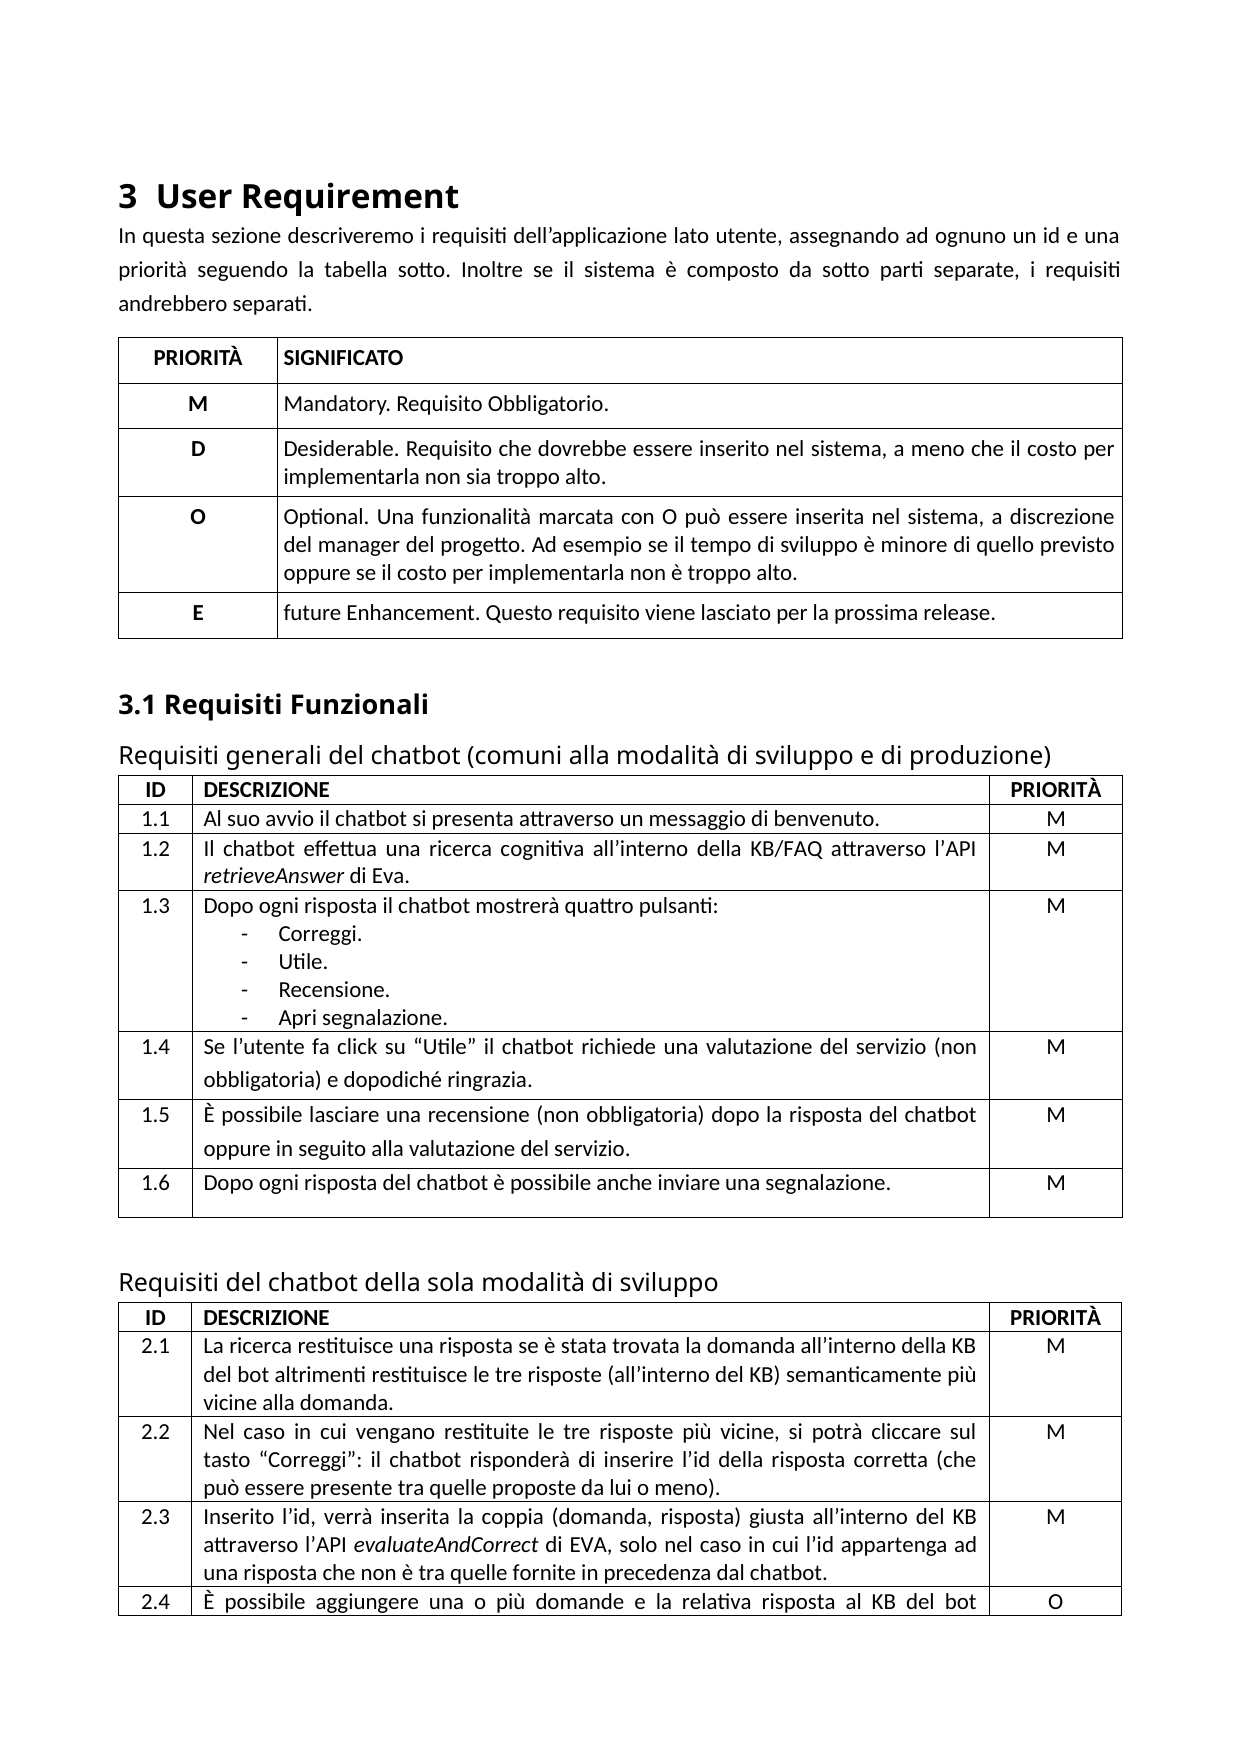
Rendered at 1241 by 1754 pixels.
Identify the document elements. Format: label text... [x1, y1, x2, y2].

table_cell M [990, 1169, 1122, 1217]
table_header PRIORITÀ [990, 1303, 1121, 1331]
table_header DESCRIZIONE [193, 776, 989, 803]
table_cell È possibile lasciare una recensione (non obbligatoria) dopo la risposta del chatbot oppure in seguito alla valutazione del servizio. [193, 1100, 989, 1167]
table_cell future Enhancement. Questo requisito viene lasciato per la prossima release. [278, 593, 1122, 638]
table_cell E [119, 593, 277, 638]
table_cell M [990, 1332, 1121, 1416]
table_cell M [990, 834, 1122, 890]
table_header DESCRIZIONE [192, 1303, 989, 1331]
table_cell Nel caso in cui vengano restituite le tre risposte più vicine, si potrà cliccare sul tasto “Correggi”: il chatbot risponderà di inserire l’id della risposta corretta (che può essere presente tra quelle proposte da lui o meno). [192, 1417, 989, 1501]
table_cell Se l’utente fa click su “Utile” il chatbot richiede una valutazione del servizio (non obbligatoria) e dopodiché ringrazia. [193, 1032, 989, 1099]
table_cell D [119, 429, 277, 496]
table_cell 1.1 [119, 805, 192, 833]
table_cell 1.5 [119, 1100, 192, 1167]
table_cell 1.2 [119, 834, 192, 890]
table_cell 2.4 [119, 1587, 191, 1615]
table_cell O [990, 1587, 1121, 1615]
table_cell 1.6 [119, 1169, 192, 1217]
text In questa sezione descriveremo i requisiti dell’applicazione lato utente, assegnando ad ognuno un id e una priorità seguendo la tabella sotto. Inoltre se il sistema è composto da sotto parti separate, i requisiti andrebbero separati. [118, 222, 1122, 317]
subtitle User Requirement [118, 173, 1122, 218]
subtitle Requisiti generali del chatbot (comuni alla modalità di sviluppo e di produzione) [118, 738, 1122, 772]
table_cell Dopo ogni risposta del chatbot è possibile anche inviare una segnalazione. [193, 1169, 989, 1217]
table_cell M [990, 1417, 1121, 1501]
table_cell M [990, 1502, 1121, 1586]
table_cell 2.1 [119, 1332, 191, 1416]
table_header PRIORITÀ [990, 776, 1122, 803]
table_cell La ricerca restituisce una risposta se è stata trovata la domanda all’interno della KB del bot altrimenti restituisce le tre risposte (all’interno del KB) semanticamente più vicine alla domanda. [192, 1332, 989, 1416]
table_cell 2.2 [119, 1417, 191, 1501]
table_cell Mandatory. Requisito Obbligatorio. [278, 384, 1122, 428]
table_cell O [119, 497, 277, 592]
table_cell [192, 1587, 989, 1615]
table_cell Inserito l’id, verrà inserita la coppia (domanda, risposta) giusta all’interno del KB attraverso l’API evaluateAndCorrect di EVA, solo nel caso in cui l’id appartenga ad una risposta che non è tra quelle fornite in precedenza dal chatbot. [192, 1502, 989, 1586]
table_cell Dopo ogni risposta il chatbot mostrerà quattro pulsanti: Correggi. Utile. Recensione. Apri segnalazione. [193, 891, 989, 1031]
table_cell M [990, 891, 1122, 1031]
table_header SIGNIFICATO [278, 338, 1122, 382]
table_cell M [990, 1032, 1122, 1099]
subtitle Requisiti del chatbot della sola modalità di sviluppo [118, 1265, 1122, 1299]
table_header PRIORITÀ [119, 338, 277, 382]
table_header ID [119, 1303, 191, 1331]
table_cell 2.3 [119, 1502, 191, 1586]
table_cell Il chatbot effettua una ricerca cognitiva all’interno della KB/FAQ attraverso l’API retrieveAnswer di Eva. [193, 834, 989, 890]
table_cell M [990, 1100, 1122, 1167]
table_header ID [119, 776, 192, 803]
table_cell Desiderable. Requisito che dovrebbe essere inserito nel sistema, a meno che il costo per implementarla non sia troppo alto. [278, 429, 1122, 496]
table_cell M [119, 384, 277, 428]
table_cell Al suo avvio il chatbot si presenta attraverso un messaggio di benvenuto. [193, 805, 989, 833]
table_cell 1.4 [119, 1032, 192, 1099]
table_cell Optional. Una funzionalità marcata con O può essere inserita nel sistema, a discrezione del manager del progetto. Ad esempio se il tempo di sviluppo è minore di quello previsto oppure se il costo per implementarla non è troppo alto. [278, 497, 1122, 592]
subtitle 3.1 Requisiti Funzionali [118, 685, 1122, 722]
table_cell 1.3 [119, 891, 192, 1031]
table_cell M [990, 805, 1122, 833]
